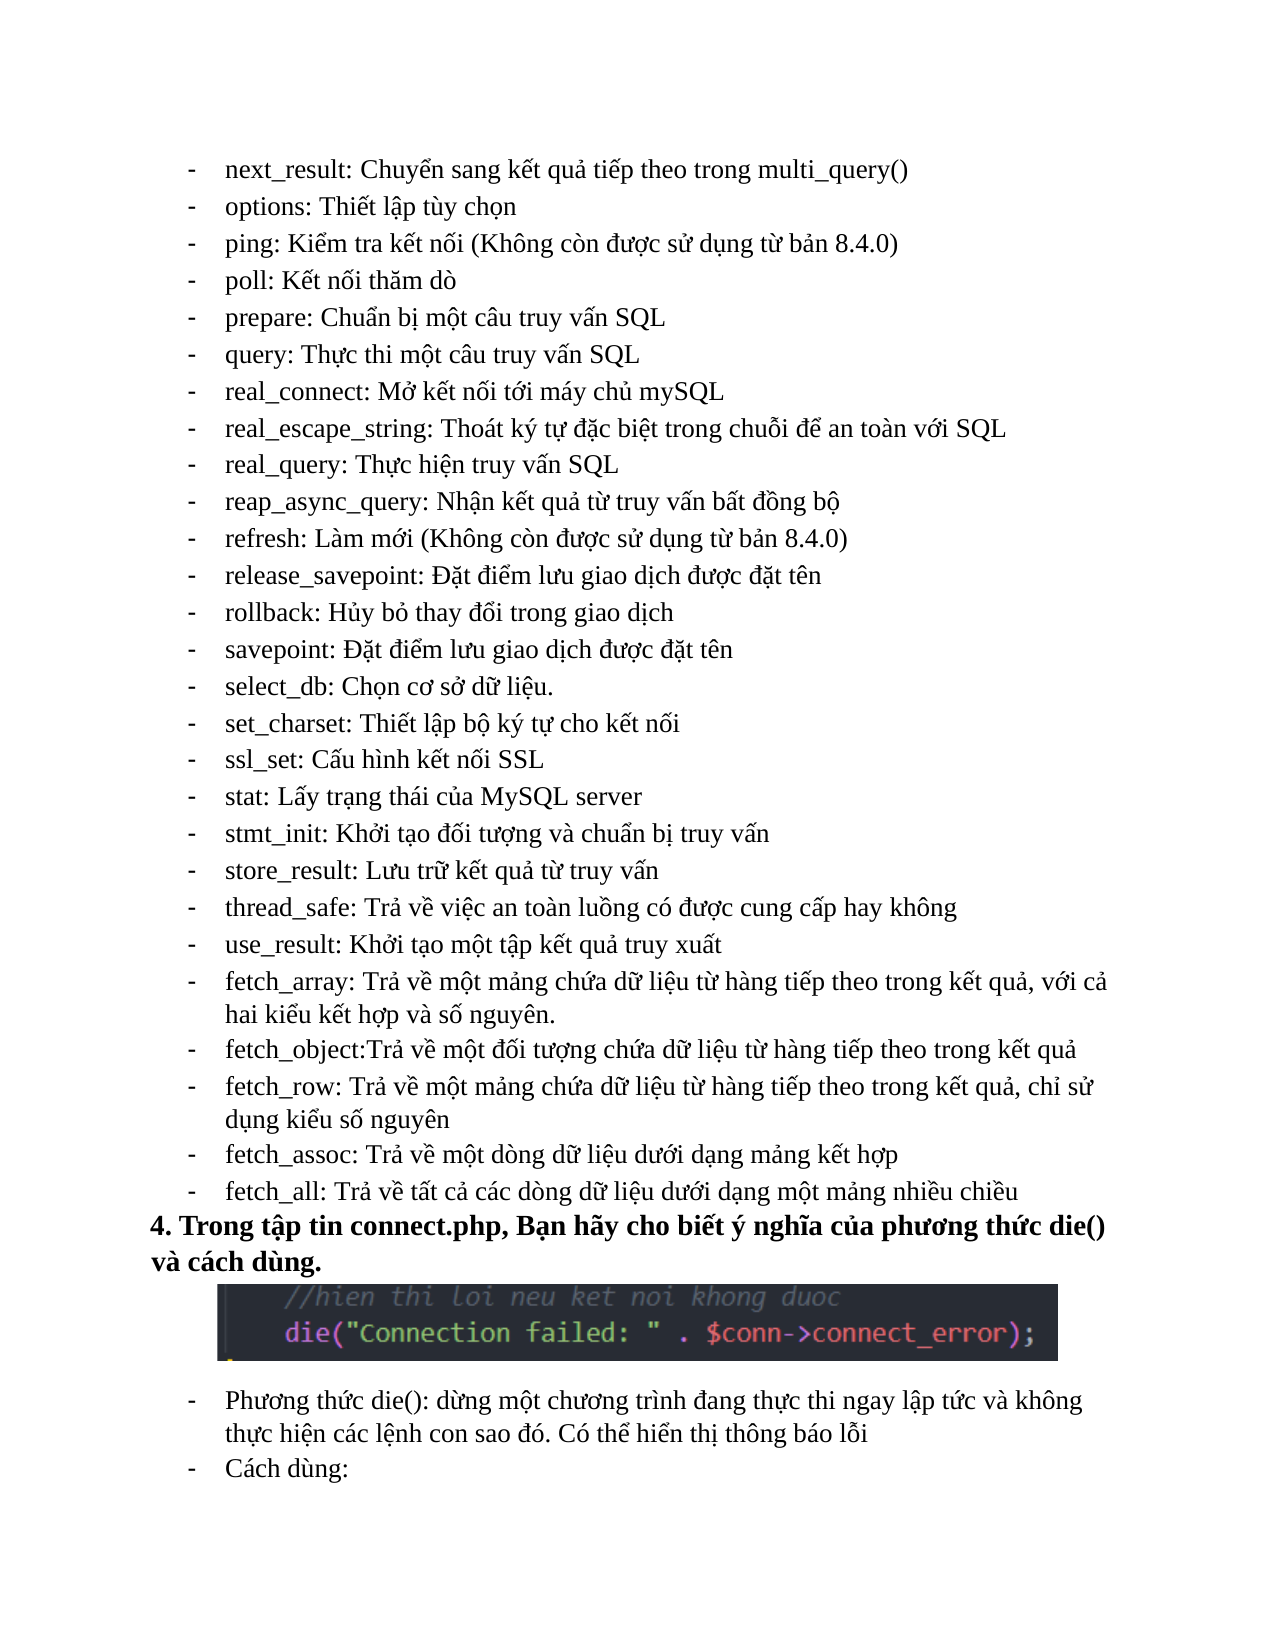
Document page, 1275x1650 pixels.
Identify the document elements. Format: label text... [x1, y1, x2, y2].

list select_db: Chọn cơ sở dữ liệu. [187, 666, 1125, 703]
list fetch_array: Trả về một mảng chứa dữ liệu từ hàng tiếp theo trong kết quả, với cả hai kiểu kết hợp và số nguyên. [187, 961, 1125, 1029]
list fetch_object:Trả về một đối tượng chứa dữ liệu từ hàng tiếp theo trong kết quả [187, 1029, 1125, 1066]
list ping: Kiểm tra kết nối (Không còn được sử dụng từ bản 8.4.0) [187, 224, 1125, 261]
list fetch_row: Trả về một mảng chứa dữ liệu từ hàng tiếp theo trong kết quả, chỉ sử dụng kiểu số nguyên [187, 1066, 1125, 1134]
list thread_safe: Trả về việc an toàn luồng có được cung cấp hay không [187, 887, 1125, 924]
list fetch_assoc: Trả về một dòng dữ liệu dưới dạng mảng kết hợp [187, 1134, 1125, 1171]
list rollback: Hủy bỏ thay đổi trong giao dịch [187, 592, 1125, 629]
list real_connect: Mở kết nối tới máy chủ mySQL [187, 371, 1125, 408]
list stat: Lấy trạng thái của MySQL server [187, 777, 1125, 814]
list query: Thực thi một câu truy vấn SQL [187, 334, 1125, 371]
list savepoint: Đặt điểm lưu giao dịch được đặt tên [187, 629, 1125, 666]
list refresh: Làm mới (Không còn được sử dụng từ bản 8.4.0) [187, 519, 1125, 556]
list options: Thiết lập tùy chọn [187, 187, 1125, 224]
list use_result: Khởi tạo một tập kết quả truy xuất [187, 924, 1125, 961]
list ssl_set: Cấu hình kết nối SSL [187, 740, 1125, 777]
list fetch_all: Trả về tất cả các dòng dữ liệu dưới dạng một mảng nhiều chiều [187, 1171, 1125, 1208]
subtitle 4. Trong tập tin connect.php, Bạn hãy cho biết ý nghĩa của phương thức die() và cách dùng. [150, 1208, 1125, 1278]
picture [217, 1284, 1058, 1361]
list reap_async_query: Nhận kết quả từ truy vấn bất đồng bộ [187, 482, 1125, 519]
list real_query: Thực hiện truy vấn SQL [187, 445, 1125, 482]
list release_savepoint: Đặt điểm lưu giao dịch được đặt tên [187, 556, 1125, 592]
list Phương thức die(): dừng một chương trình đang thực thi ngay lập tức và không thực hiện các lệnh con sao đó. Có thể hiển thị thông báo lỗi [187, 1380, 1125, 1448]
list stmt_init: Khởi tạo đối tượng và chuẩn bị truy vấn [187, 814, 1125, 851]
list prepare: Chuẩn bị một câu truy vấn SQL [187, 297, 1125, 334]
list poll: Kết nối thăm dò [187, 261, 1125, 297]
list set_charset: Thiết lập bộ ký tự cho kết nối [187, 703, 1125, 740]
list Cách dùng: [187, 1448, 1125, 1485]
list next_result: Chuyển sang kết quả tiếp theo trong multi_query() [187, 150, 1125, 187]
list real_escape_string: Thoát ký tự đặc biệt trong chuỗi để an toàn với SQL [187, 408, 1125, 445]
list store_result: Lưu trữ kết quả từ truy vấn [187, 851, 1125, 887]
